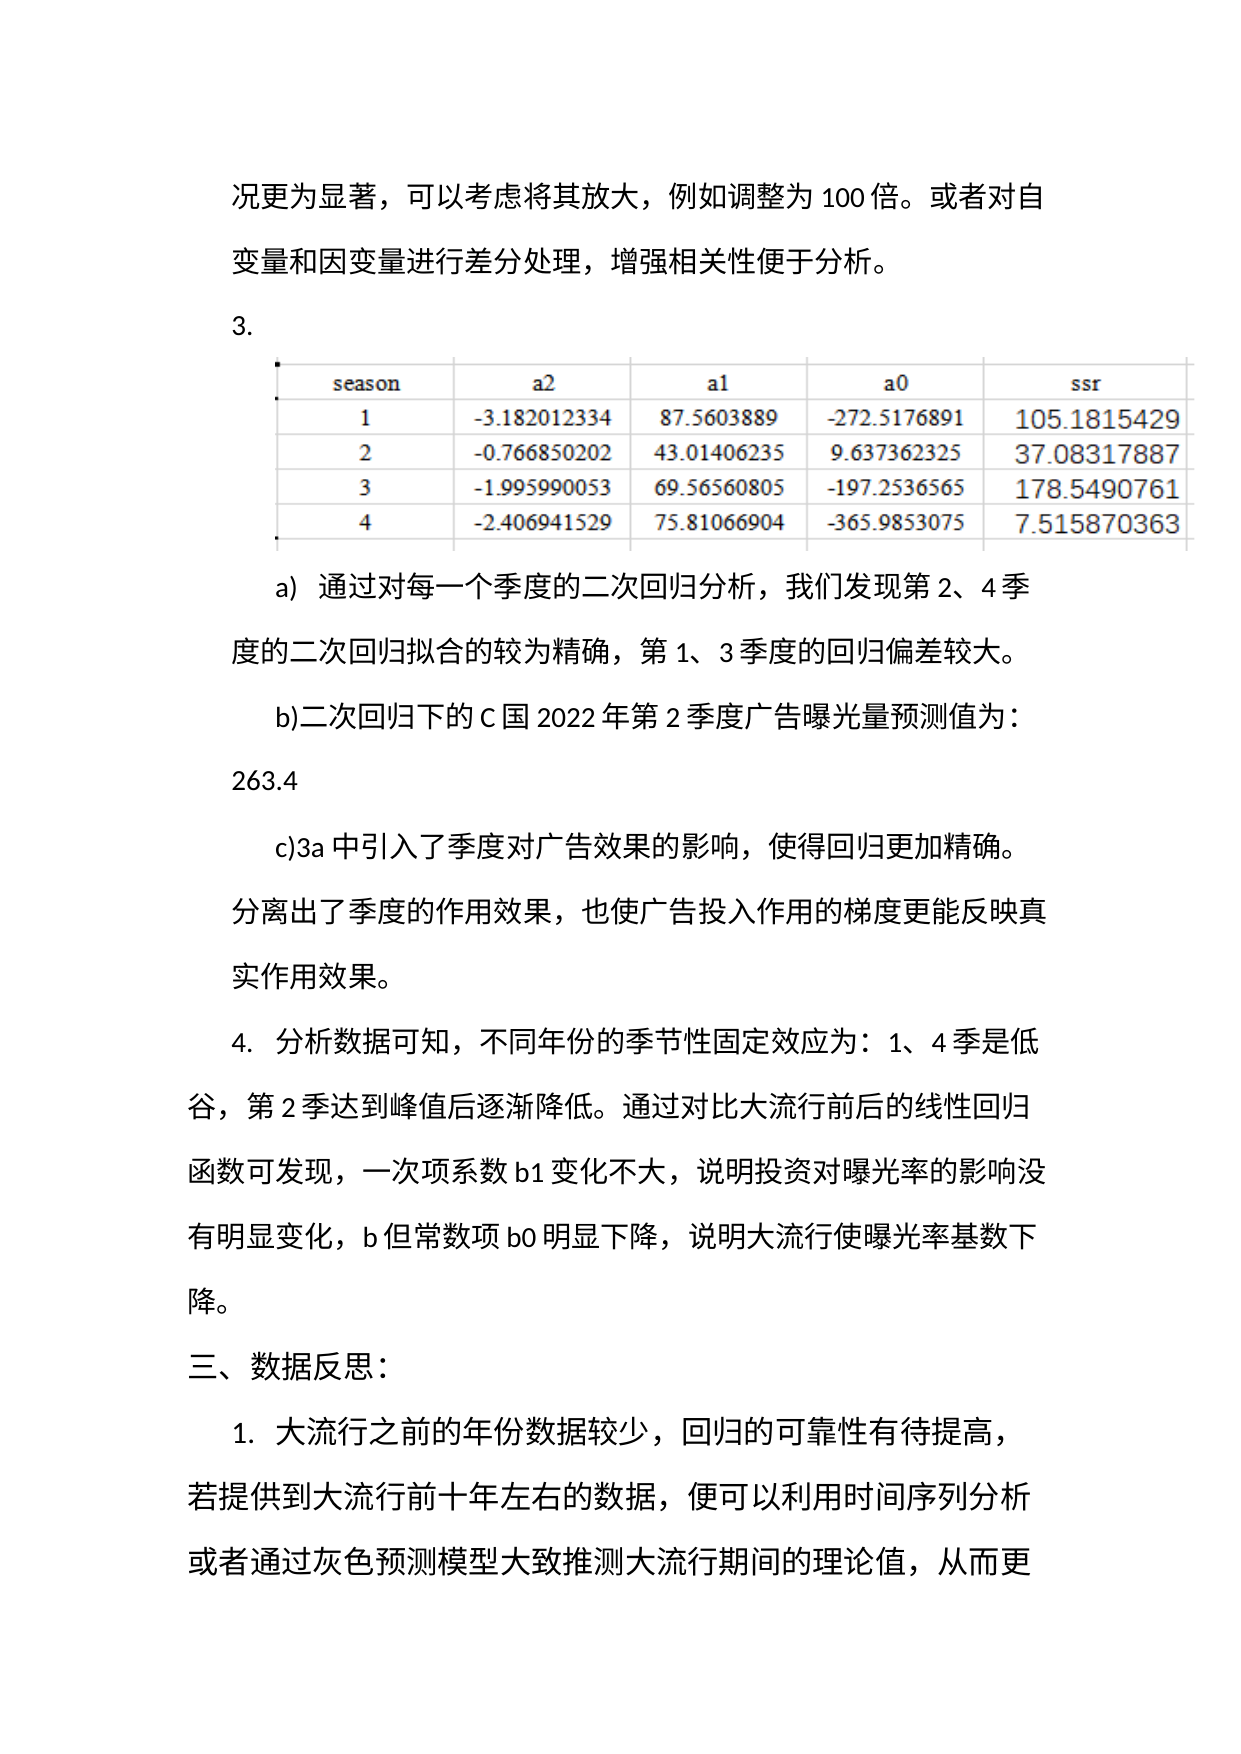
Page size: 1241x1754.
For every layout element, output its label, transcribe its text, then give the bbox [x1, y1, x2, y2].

list 通过对每一个季度的二次回归分析，我们发现第2、4季度的二次回归拟合的较为精确，第1、3季度的回归偏差较大。 [231, 552, 1053, 682]
list c)3a中引入了季度对广告效果的影响，使得回归更加精确。分离出了季度的作用效果，也使广告投入作用的梯度更能反映真实作用效果。 [231, 812, 1053, 1007]
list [231, 162, 1053, 292]
list 分析数据可知，不同年份的季节性固定效应为：1、4季是低谷，第2季达到峰值后逐渐降低。通过对比大流行前后的线性回归函数可发现，一次项系数b1变化不大，说明投资对曝光率的影响没有明显变化，b但常数项b0明显下降，说明大流行使曝光率基数下降。 [187, 1007, 1053, 1332]
list b)二次回归下的C国2022年第2季度广告曝光量预测值为：263.4 [231, 682, 1053, 812]
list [187, 1397, 1053, 1592]
list 数据反思： [187, 1332, 1053, 1397]
picture [275, 357, 1195, 551]
